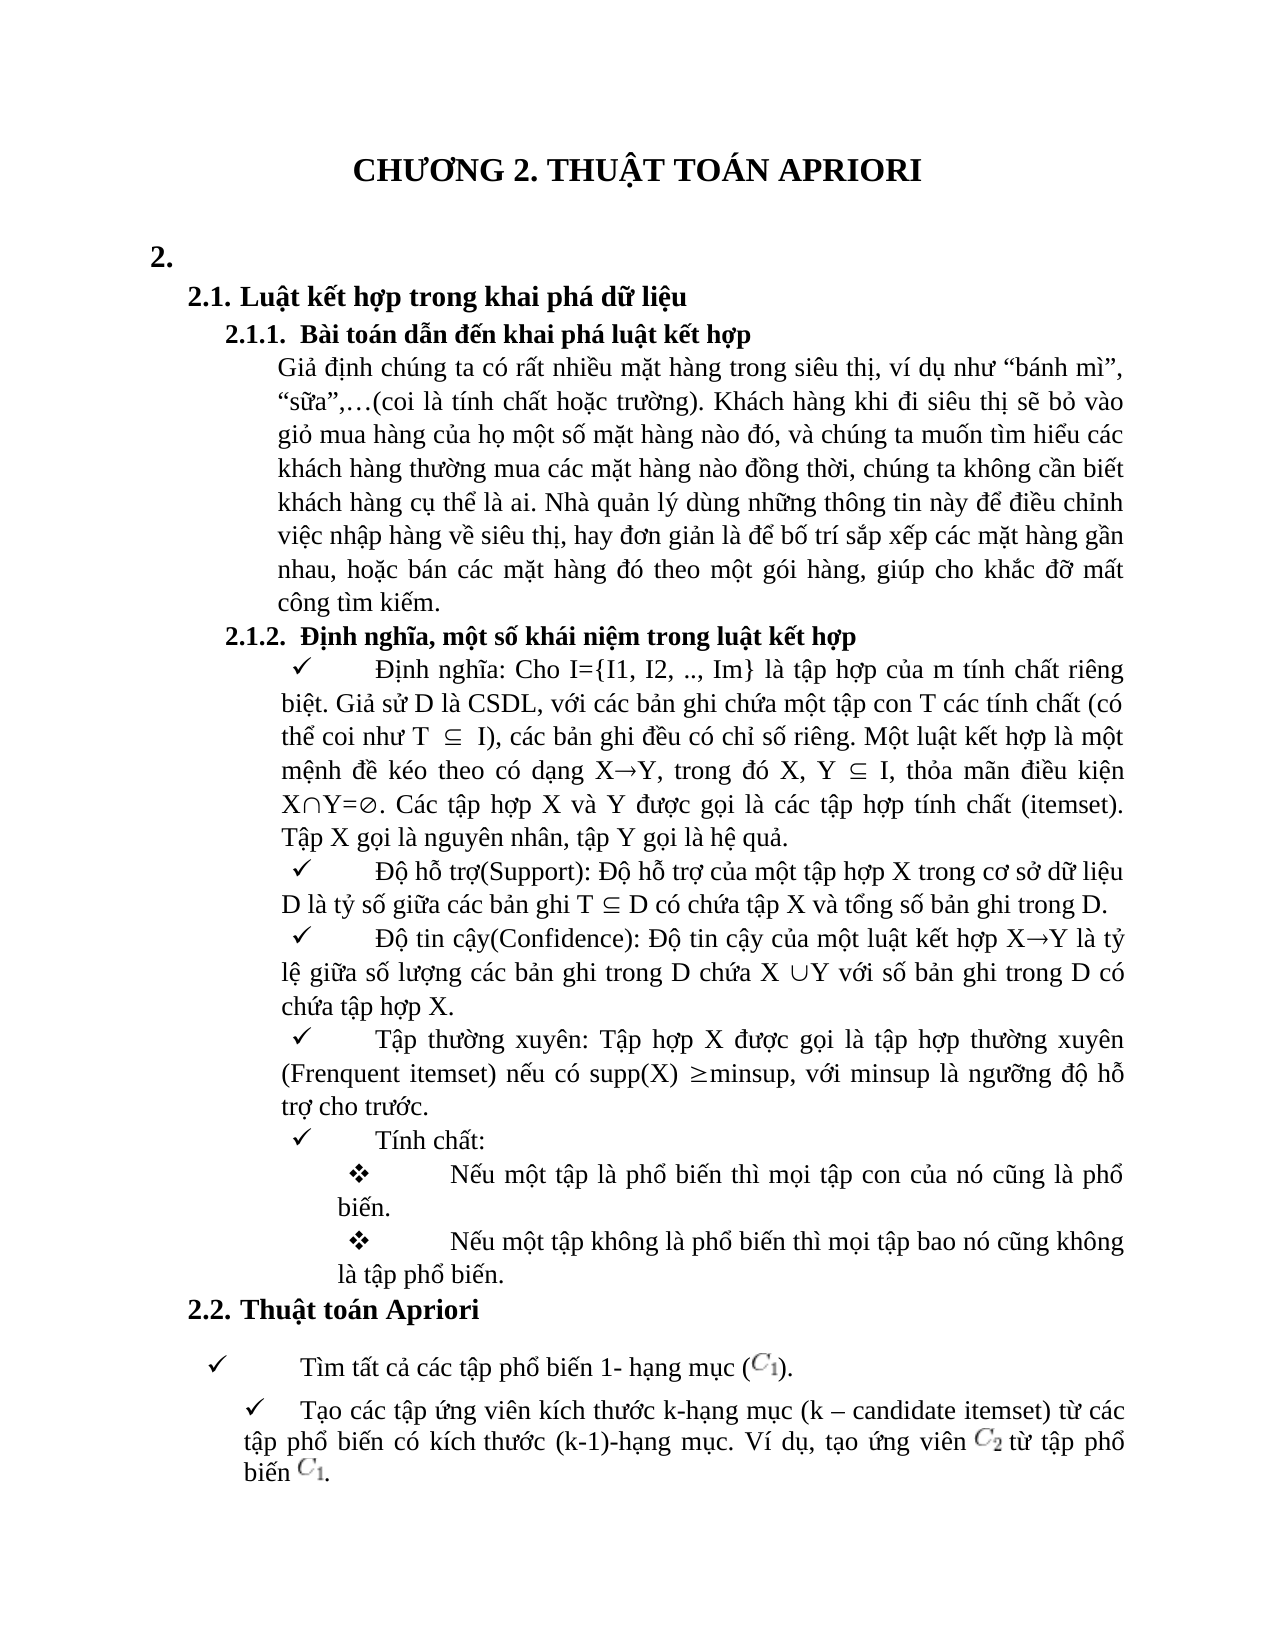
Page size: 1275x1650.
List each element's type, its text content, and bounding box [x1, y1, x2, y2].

list Tìm tất cả các tập phổ biến 1- hạng mục (). [150, 1352, 1125, 1383]
list CHƯƠNG 2. THUẬT TOÁN APRIORI [150, 150, 1125, 188]
picture [297, 1458, 324, 1482]
list Thuật toán Apriori [187, 1292, 1125, 1326]
list Nếu một tập không là phổ biến thì mọi tập bao nó cũng không là tập phổ biến. [337, 1225, 1125, 1290]
list Bài toán dẫn đến khai phá luật kết hợp [225, 318, 1125, 349]
list Nếu một tập là phổ biến thì mọi tập con của nó cũng là phổ biến. [337, 1158, 1125, 1223]
list Định nghĩa: Cho I={I1, I2, .., Im} là tập hợp của m tính chất riêng biệt. Giả sử D là CSDL, với các bản ghi chứa một tập con T các tính chất (có thể coi như ), các bản ghi đều có chỉ số riêng. Một luật kết hợp là một mệnh đề kéo theo có dạng XY, trong đó X, Y I, thỏa mãn điều kiện XY=. Các tập hợp X và Y được gọi là các tập hợp tính chất (itemset). Tập X gọi là nguyên nhân, tập Y gọi là hệ quả. [281, 653, 1125, 853]
picture [751, 1353, 778, 1377]
list Luật kết hợp trong khai phá dữ liệu [187, 279, 1125, 313]
list Tính chất: [281, 1124, 1125, 1155]
picture [974, 1428, 1003, 1451]
list Tạo các tập ứng viên kích thước k-hạng mục (k – candidate itemset) từ các tập phổ biến có kích thước (k-1)-hạng mục. Ví dụ, tạo ứng viên từ tập phổ biến . [244, 1394, 1125, 1487]
list Giả định chúng ta có rất nhiều mặt hàng trong siêu thị, ví dụ như “bánh mì”, “sữa”,…(coi là tính chất hoặc trường). Khách hàng khi đi siêu thị sẽ bỏ vào giỏ mua hàng của họ một số mặt hàng nào đó, và chúng ta muốn tìm hiểu các khách hàng thường mua các mặt hàng nào đồng thời, chúng ta không cần biết khách hàng cụ thể là ai. Nhà quản lý dùng những thông tin này để điều chỉnh việc nhập hàng về siêu thị, hay đơn giản là để bố trí sắp xếp các mặt hàng gần nhau, hoặc bán các mặt hàng đó theo một gói hàng, giúp cho khắc đỡ mất công tìm kiếm. [277, 351, 1125, 617]
list Tập thường xuyên: Tập hợp X được gọi là tập hợp thường xuyên (Frenquent itemset) nếu có supp(X) minsup, với minsup là ngưỡng độ hỗ trợ cho trước. [281, 1023, 1125, 1122]
list Định nghĩa, một số khái niệm trong luật kết hợp [225, 620, 1125, 651]
list Độ hỗ trợ(Support): Độ hỗ trợ của một tập hợp X trong cơ sở dữ liệu D là tỷ số giữa các bản ghi T D có chứa tập X và tổng số bản ghi trong D. [281, 855, 1125, 920]
list Độ tin cậy(Confidence): Độ tin cậy của một luật kết hợp XY là tỷ lệ giữa số lượng các bản ghi trong D chứa X Y với số bản ghi trong D có chứa tập hợp X. [281, 922, 1125, 1021]
